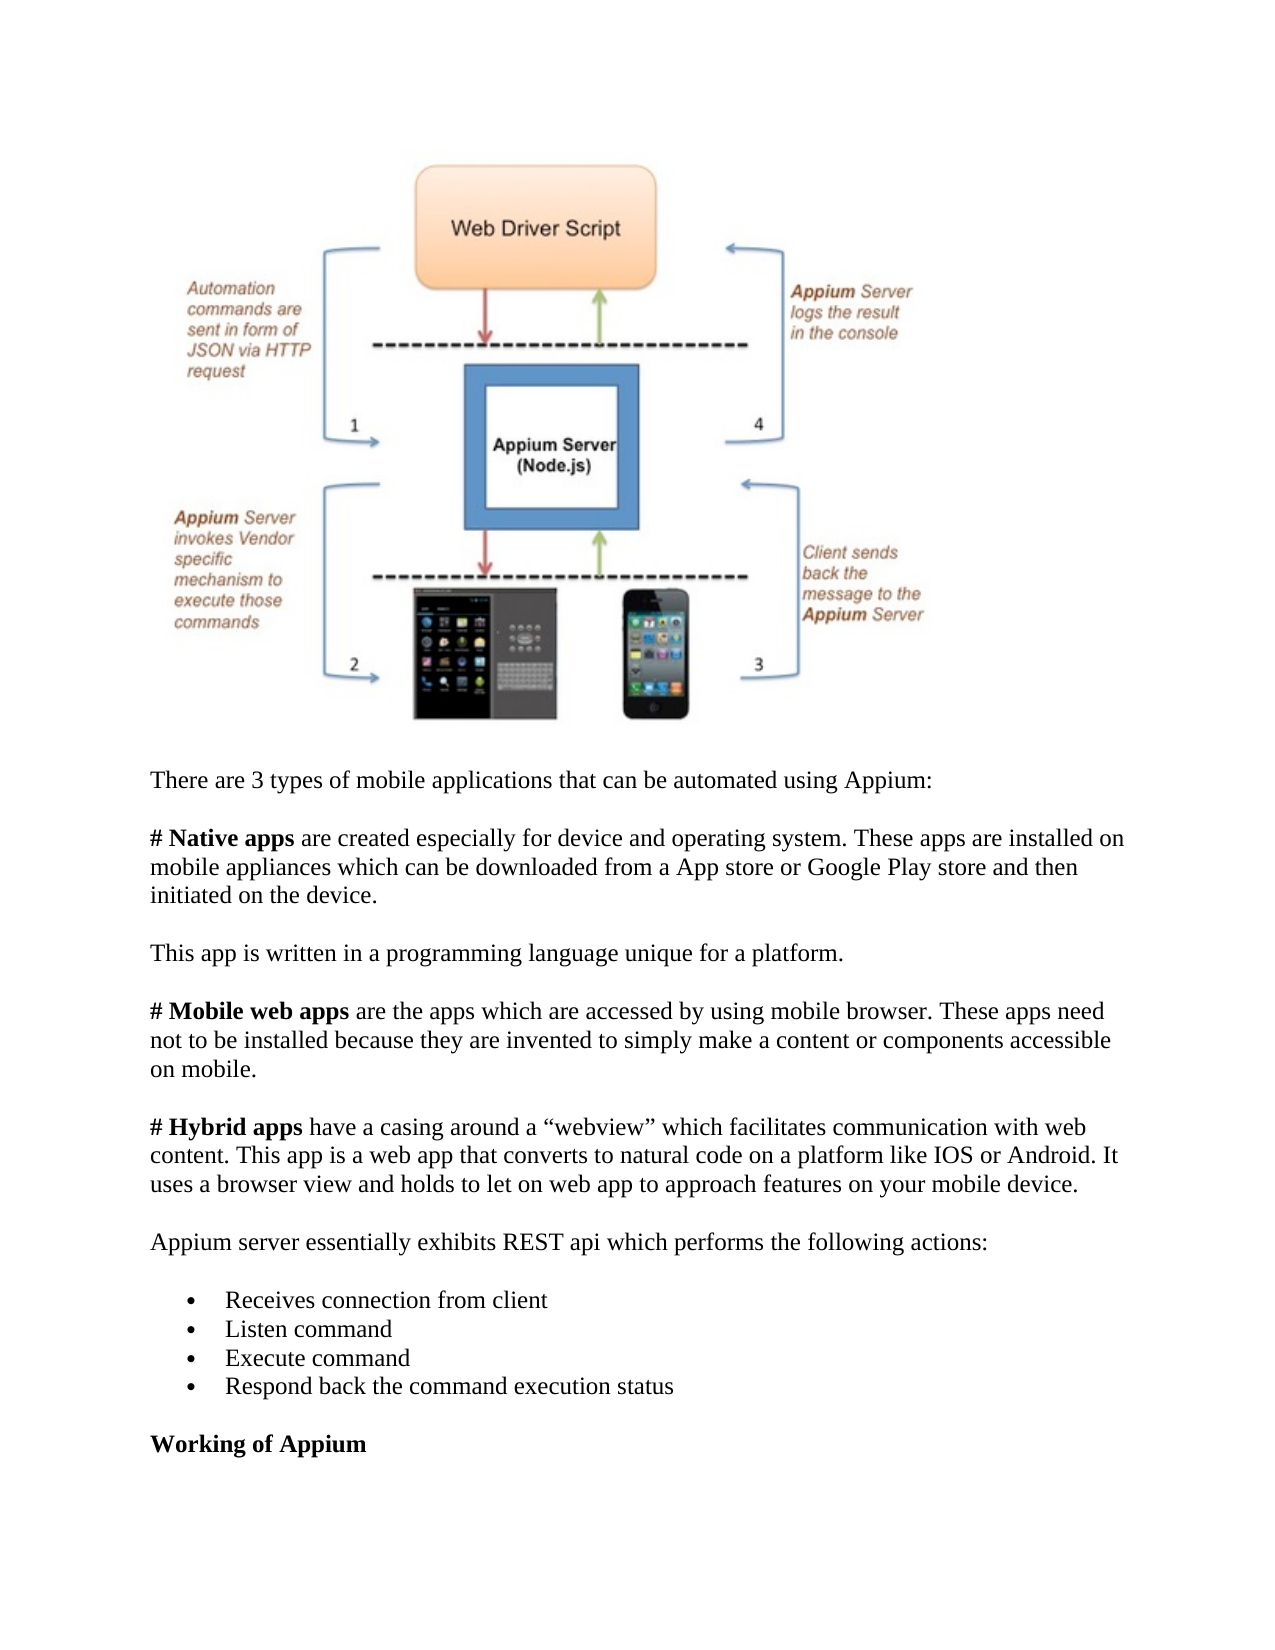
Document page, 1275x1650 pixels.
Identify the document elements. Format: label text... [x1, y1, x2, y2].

list Respond back the command execution status [187, 1371, 1125, 1400]
text There are 3 types of mobile applications that can be automated using Appium: [150, 765, 1125, 794]
picture [150, 150, 932, 736]
list Execute command [187, 1343, 1125, 1371]
text This app is written in a programming language unique for a platform. [150, 938, 1125, 967]
text # Mobile web apps are the apps which are accessed by using mobile browser. These apps need not to be installed because they are invented to simply make a content or components accessible on mobile. [150, 996, 1125, 1083]
list Receives connection from client [187, 1285, 1125, 1314]
text Working of Appium [150, 1429, 1125, 1458]
text # Hybrid apps have a casing around a “webview” which facilitates communication with web content. This app is a web app that converts to natural code on a platform like IOS or Android. It uses a browser view and holds to let on web app to approach features on your mobile device. [150, 1112, 1125, 1198]
text # Native apps are created especially for device and operating system. These apps are installed on mobile appliances which can be downloaded from a App store or Google Play store and then initiated on the device. [150, 823, 1125, 909]
text Appium server essentially exhibits REST api which performs the following actions: [150, 1227, 1125, 1256]
list Listen command [187, 1314, 1125, 1343]
